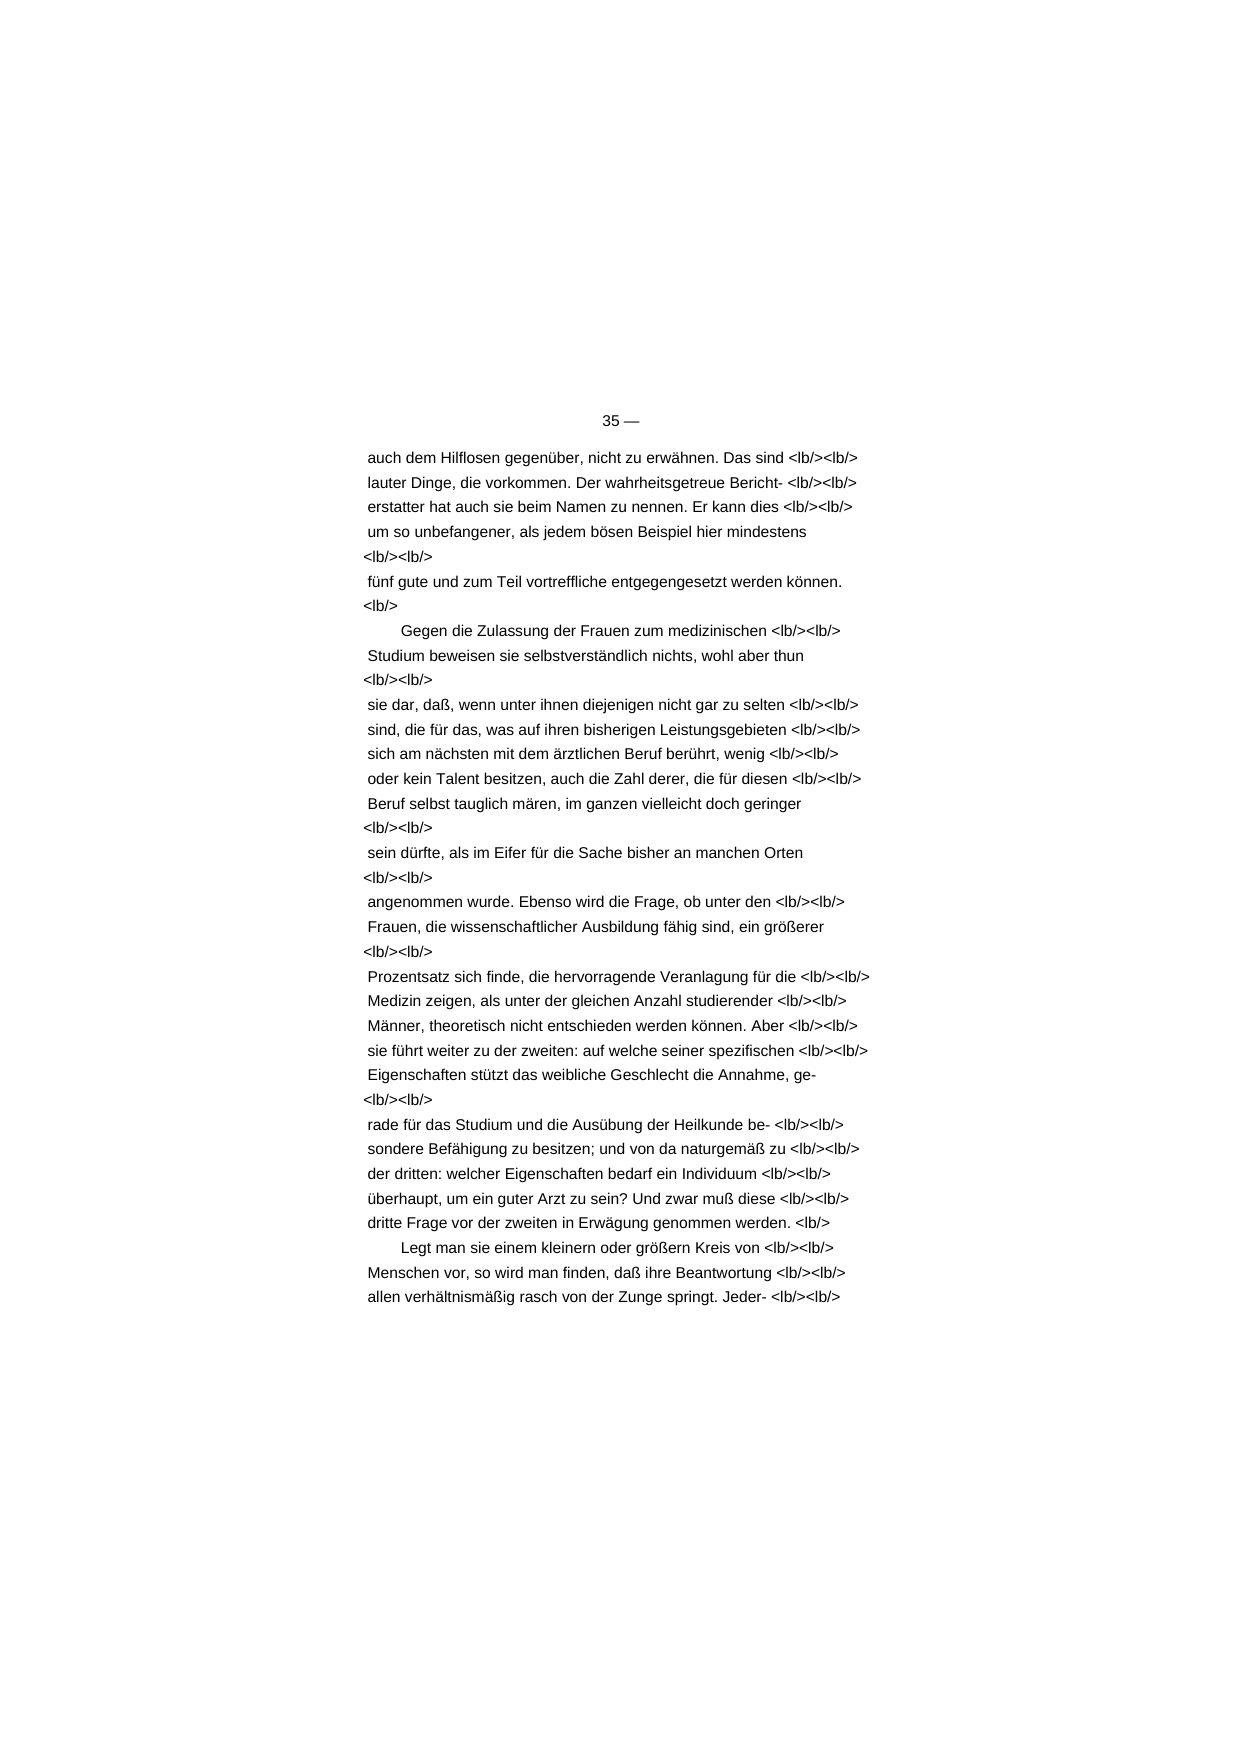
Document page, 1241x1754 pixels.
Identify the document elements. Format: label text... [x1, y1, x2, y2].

text Gegen die Zulassung der Frauen zum medizinischen <lb/><lb/> Studium beweisen sie selbstverständlich nichts, wohl aber thun <lb/><lb/> sie dar, daß, wenn unter ihnen diejenigen nicht gar zu selten <lb/><lb/> sind, die für das, was auf ihren bisherigen Leistungsgebieten <lb/><lb/> sich am nächsten mit dem ärztlichen Beruf berührt, wenig <lb/><lb/> oder kein Talent besitzen, auch die Zahl derer, die für diesen <lb/><lb/> Beruf selbst tauglich mären, im ganzen vielleicht doch geringer <lb/><lb/> sein dürfte, als im Eifer für die Sache bisher an manchen Orten <lb/><lb/> angenommen wurde. Ebenso wird die Frage, ob unter den <lb/><lb/> Frauen, die wissenschaftlicher Ausbildung fähig sind, ein größerer <lb/><lb/> Prozentsatz sich finde, die hervorragende Veranlagung für die <lb/><lb/> Medizin zeigen, als unter der gleichen Anzahl studierender <lb/><lb/> Männer, theoretisch nicht entschieden werden können. Aber <lb/><lb/> sie führt weiter zu der zweiten: auf welche seiner spezifischen <lb/><lb/> Eigenschaften stützt das weibliche Geschlecht die Annahme, ge- <lb/><lb/> rade für das Studium und die Ausübung der Heilkunde be- <lb/><lb/> sondere Befähigung zu besitzen; und von da naturgemäß zu <lb/><lb/> der dritten: welcher Eigenschaften bedarf ein Individuum <lb/><lb/> überhaupt, um ein guter Arzt zu sein? Und zwar muß diese <lb/><lb/> dritte Frage vor der zweiten in Erwägung genommen werden. <lb/> [363, 622, 874, 1232]
